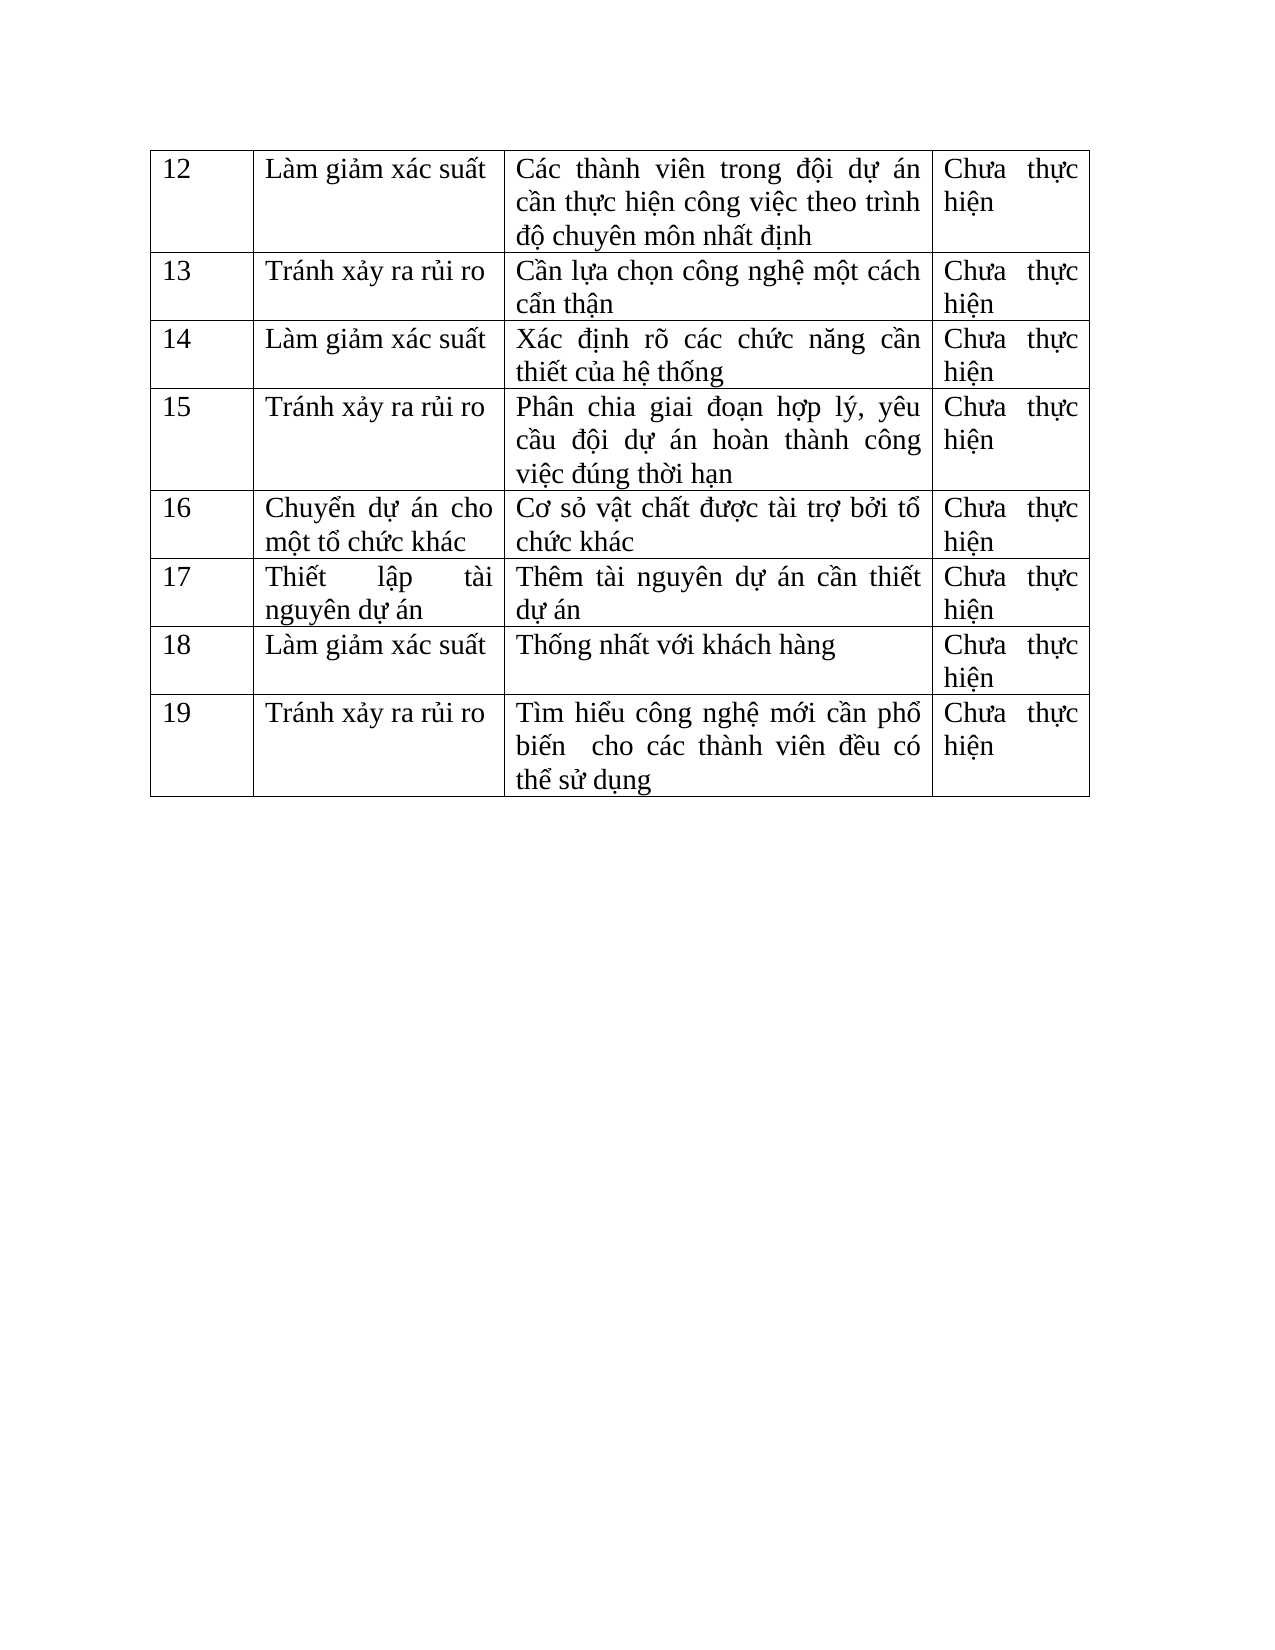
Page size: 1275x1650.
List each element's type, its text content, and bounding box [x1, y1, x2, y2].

table_cell Cơ sỏ vật chất được tài trợ bởi tổ chức khác [505, 491, 932, 558]
table_cell 13 [151, 253, 253, 320]
table_cell Chưa thực hiện [933, 151, 1089, 252]
table_cell Tránh xảy ra rủi ro [254, 253, 504, 320]
table_cell 15 [151, 389, 253, 489]
table_cell Chưa thực hiện [933, 389, 1089, 489]
table_cell Làm giảm xác suất [254, 151, 504, 252]
table_cell Cần lựa chọn công nghệ một cách cẩn thận [505, 253, 932, 320]
table_cell Thêm tài nguyên dự án cần thiết dự án [505, 559, 932, 626]
table_cell Làm giảm xác suất [254, 321, 504, 388]
table_cell Chưa thực hiện [933, 695, 1089, 796]
table_cell Làm giảm xác suất [254, 627, 504, 694]
table_cell 12 [151, 151, 253, 252]
table_cell 14 [151, 321, 253, 388]
table_cell 16 [151, 491, 253, 558]
table_cell Chưa thực hiện [933, 491, 1089, 558]
table_cell Chưa thực hiện [933, 253, 1089, 320]
table_cell 17 [151, 559, 253, 626]
table_cell Thiết lập tài nguyên dự án [254, 559, 504, 626]
table_cell Phân chia giai đoạn hợp lý, yêu cầu đội dự án hoàn thành công việc đúng thời hạn [505, 389, 932, 489]
table_cell Các thành viên trong đội dự án cần thực hiện công việc theo trình độ chuyên môn nhất định [505, 151, 932, 252]
table_cell Chưa thực hiện [933, 321, 1089, 388]
table_cell Xác định rõ các chức năng cần thiết của hệ thống [505, 321, 932, 388]
table_cell Tránh xảy ra rủi ro [254, 695, 504, 796]
table_cell Chưa thực hiện [933, 627, 1089, 694]
table_cell Thống nhất với khách hàng [505, 627, 932, 694]
table_cell Tìm hiểu công nghệ mới cần phổ biến cho các thành viên đều có thể sử dụng [505, 695, 932, 796]
table_cell Tránh xảy ra rủi ro [254, 389, 504, 489]
table_cell Chưa thực hiện [933, 559, 1089, 626]
table_cell 19 [151, 695, 253, 796]
table_cell Chuyển dự án cho một tổ chức khác [254, 491, 504, 558]
table_cell 18 [151, 627, 253, 694]
